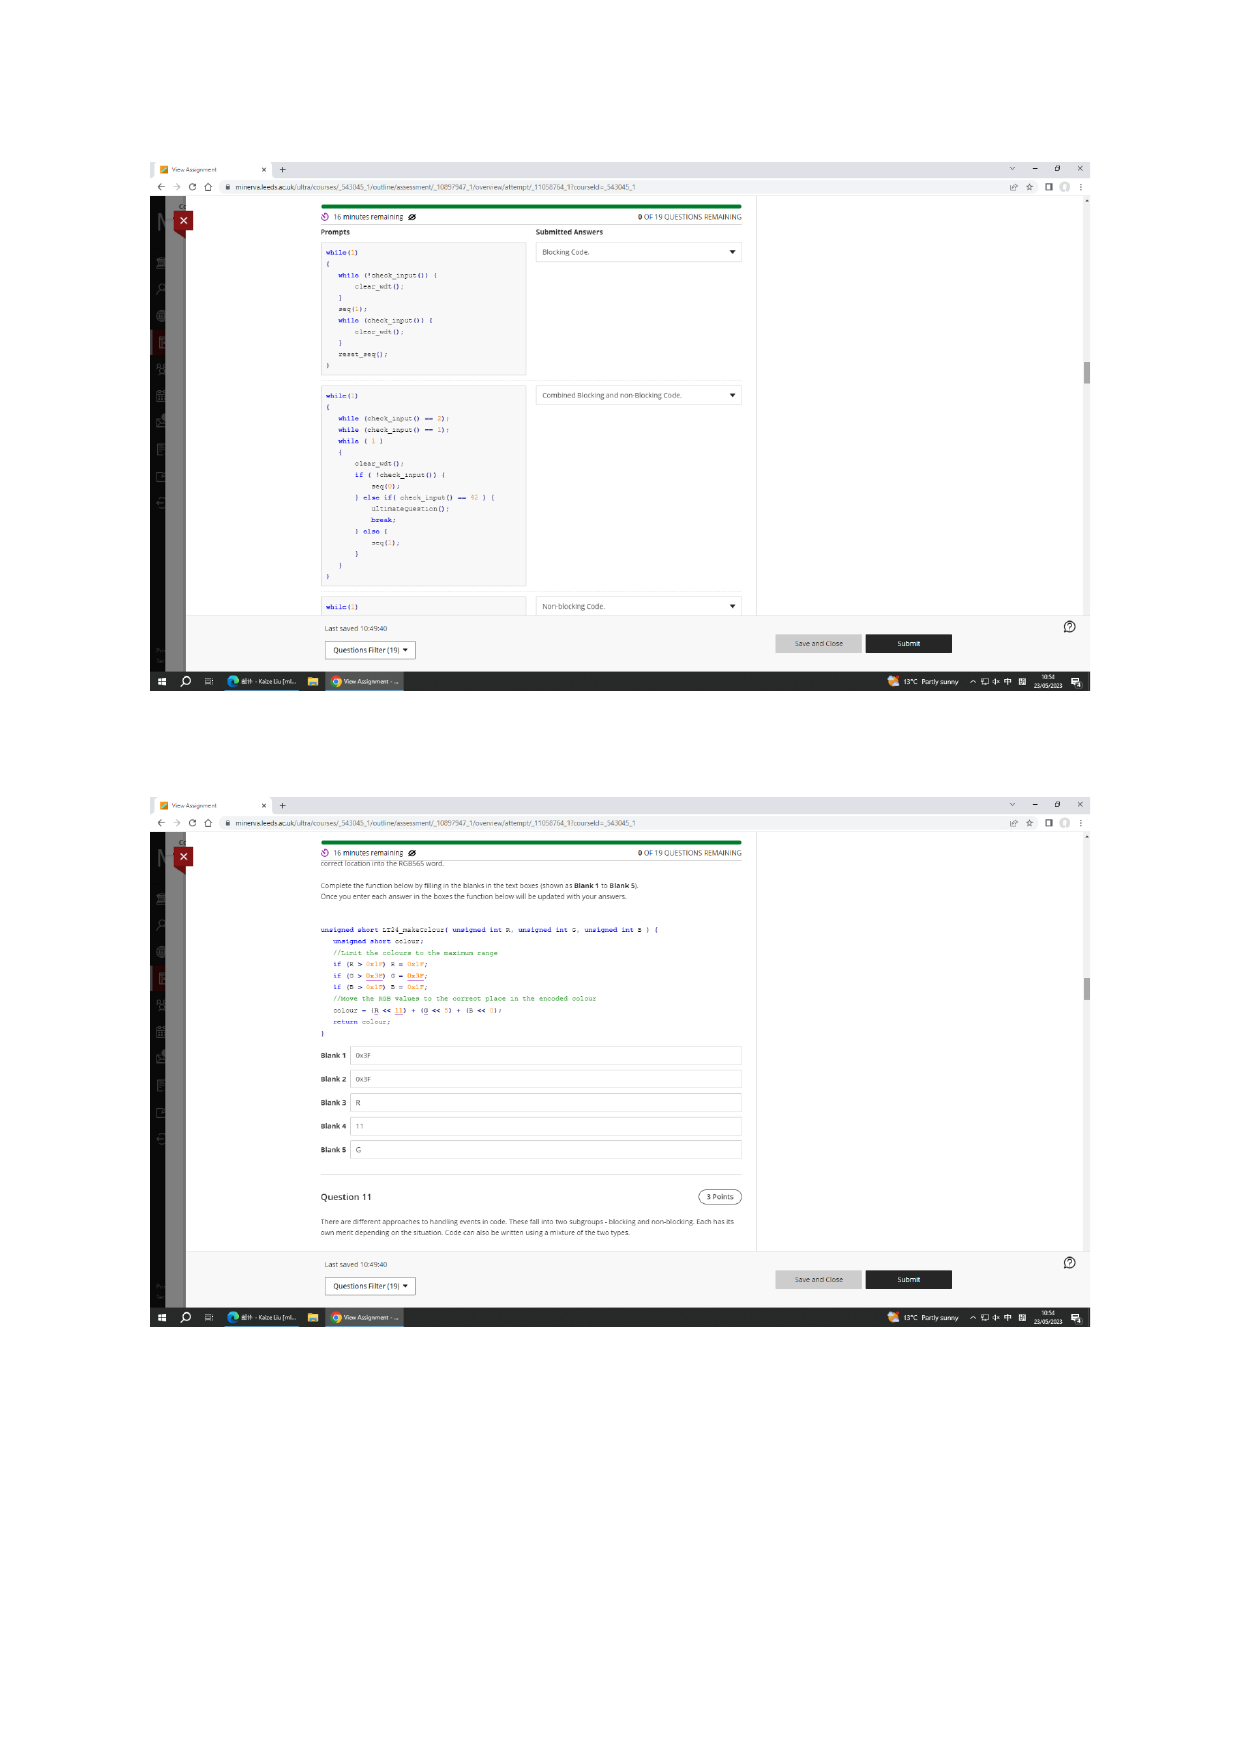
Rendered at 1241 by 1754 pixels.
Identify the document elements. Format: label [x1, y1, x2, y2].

picture [150, 797, 1091, 1327]
picture [150, 162, 1091, 691]
